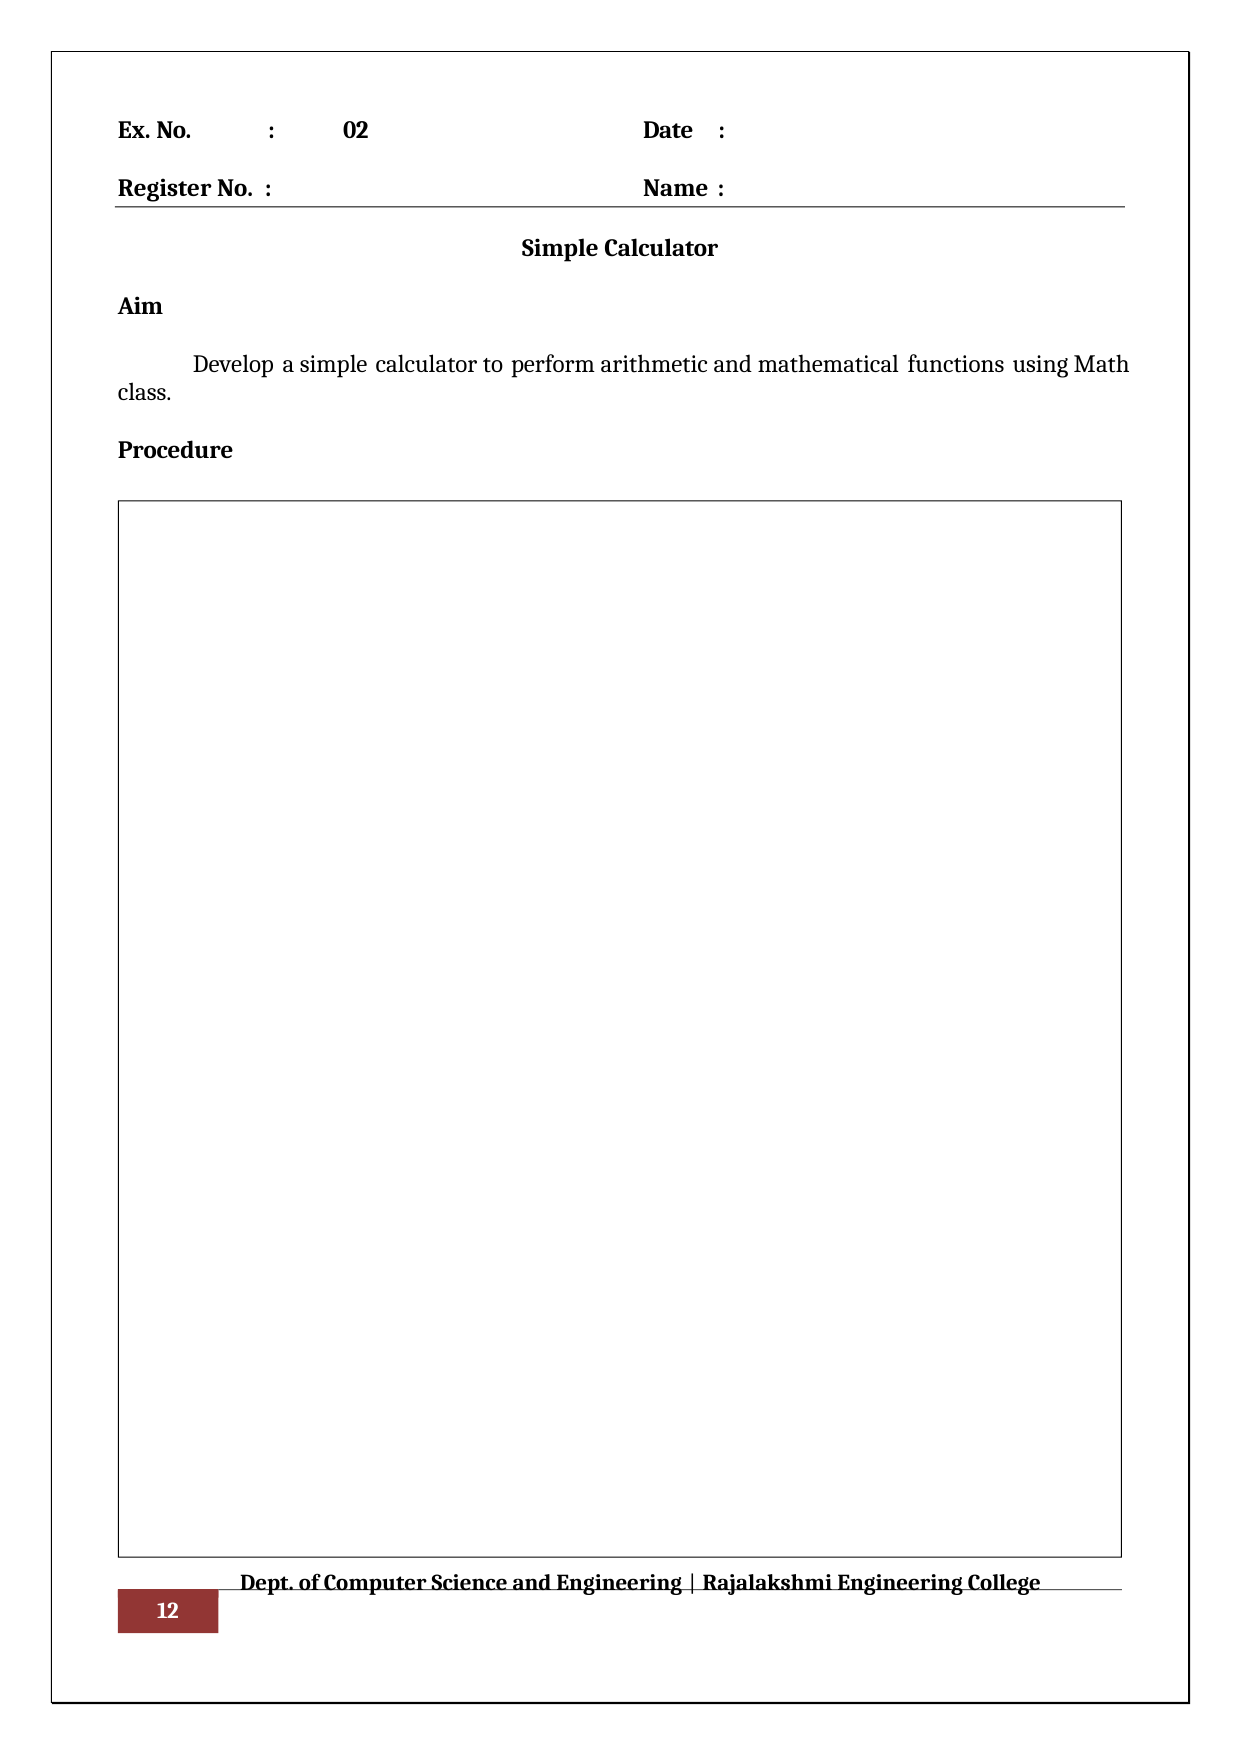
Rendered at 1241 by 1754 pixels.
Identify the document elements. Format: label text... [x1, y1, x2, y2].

text Register No. : Name : [118, 174, 1137, 202]
text Dept. of Computer Science and Engineering | Rajalakshmi Engineering College [144, 1568, 1136, 1596]
subtitle Procedure [118, 436, 1137, 464]
text Develop a simple calculator to perform arithmetic and mathematical functions using Math class. [118, 349, 1137, 407]
text Ex. No. : 02 Date : [118, 116, 1137, 144]
text Aim [118, 292, 1137, 321]
text Simple Calculator [103, 234, 1137, 263]
